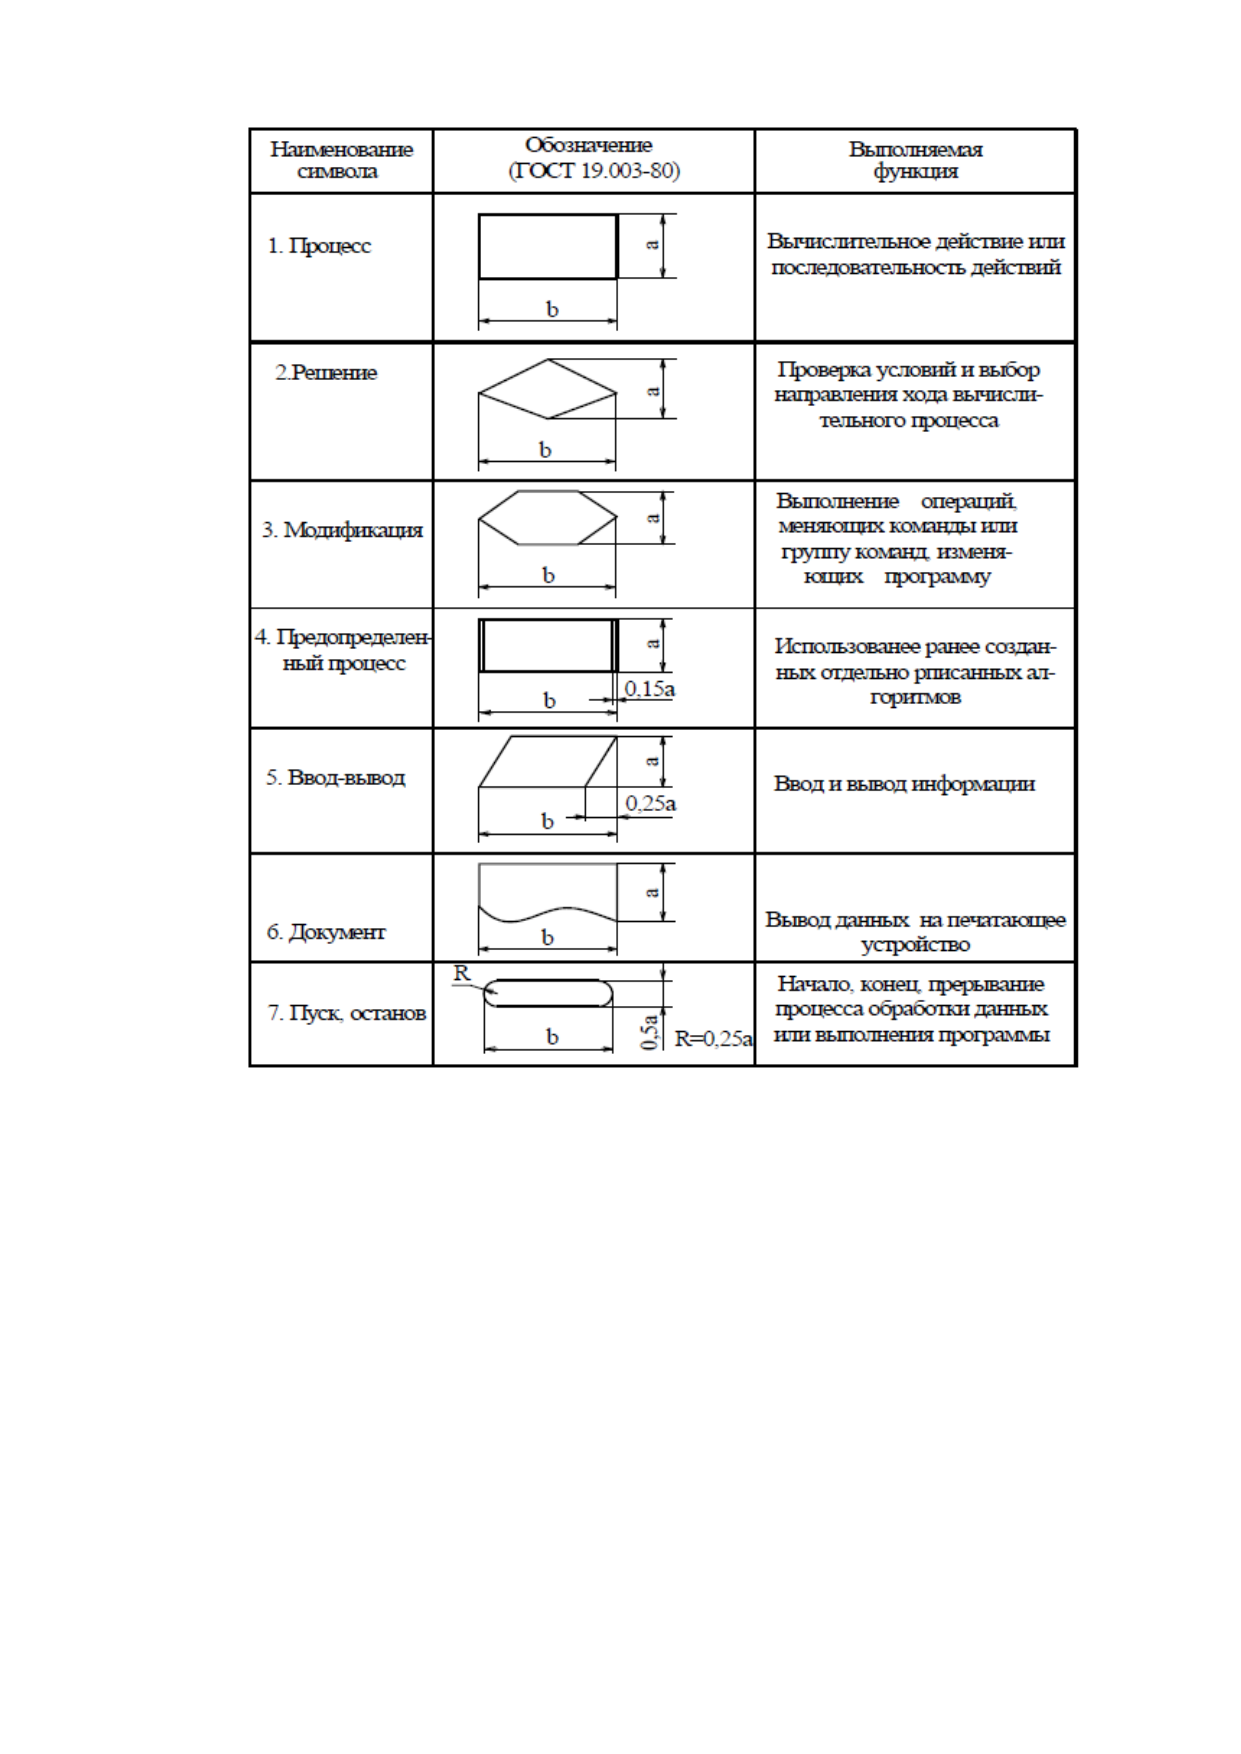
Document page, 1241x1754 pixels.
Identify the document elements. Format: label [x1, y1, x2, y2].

picture [235, 118, 1094, 1074]
